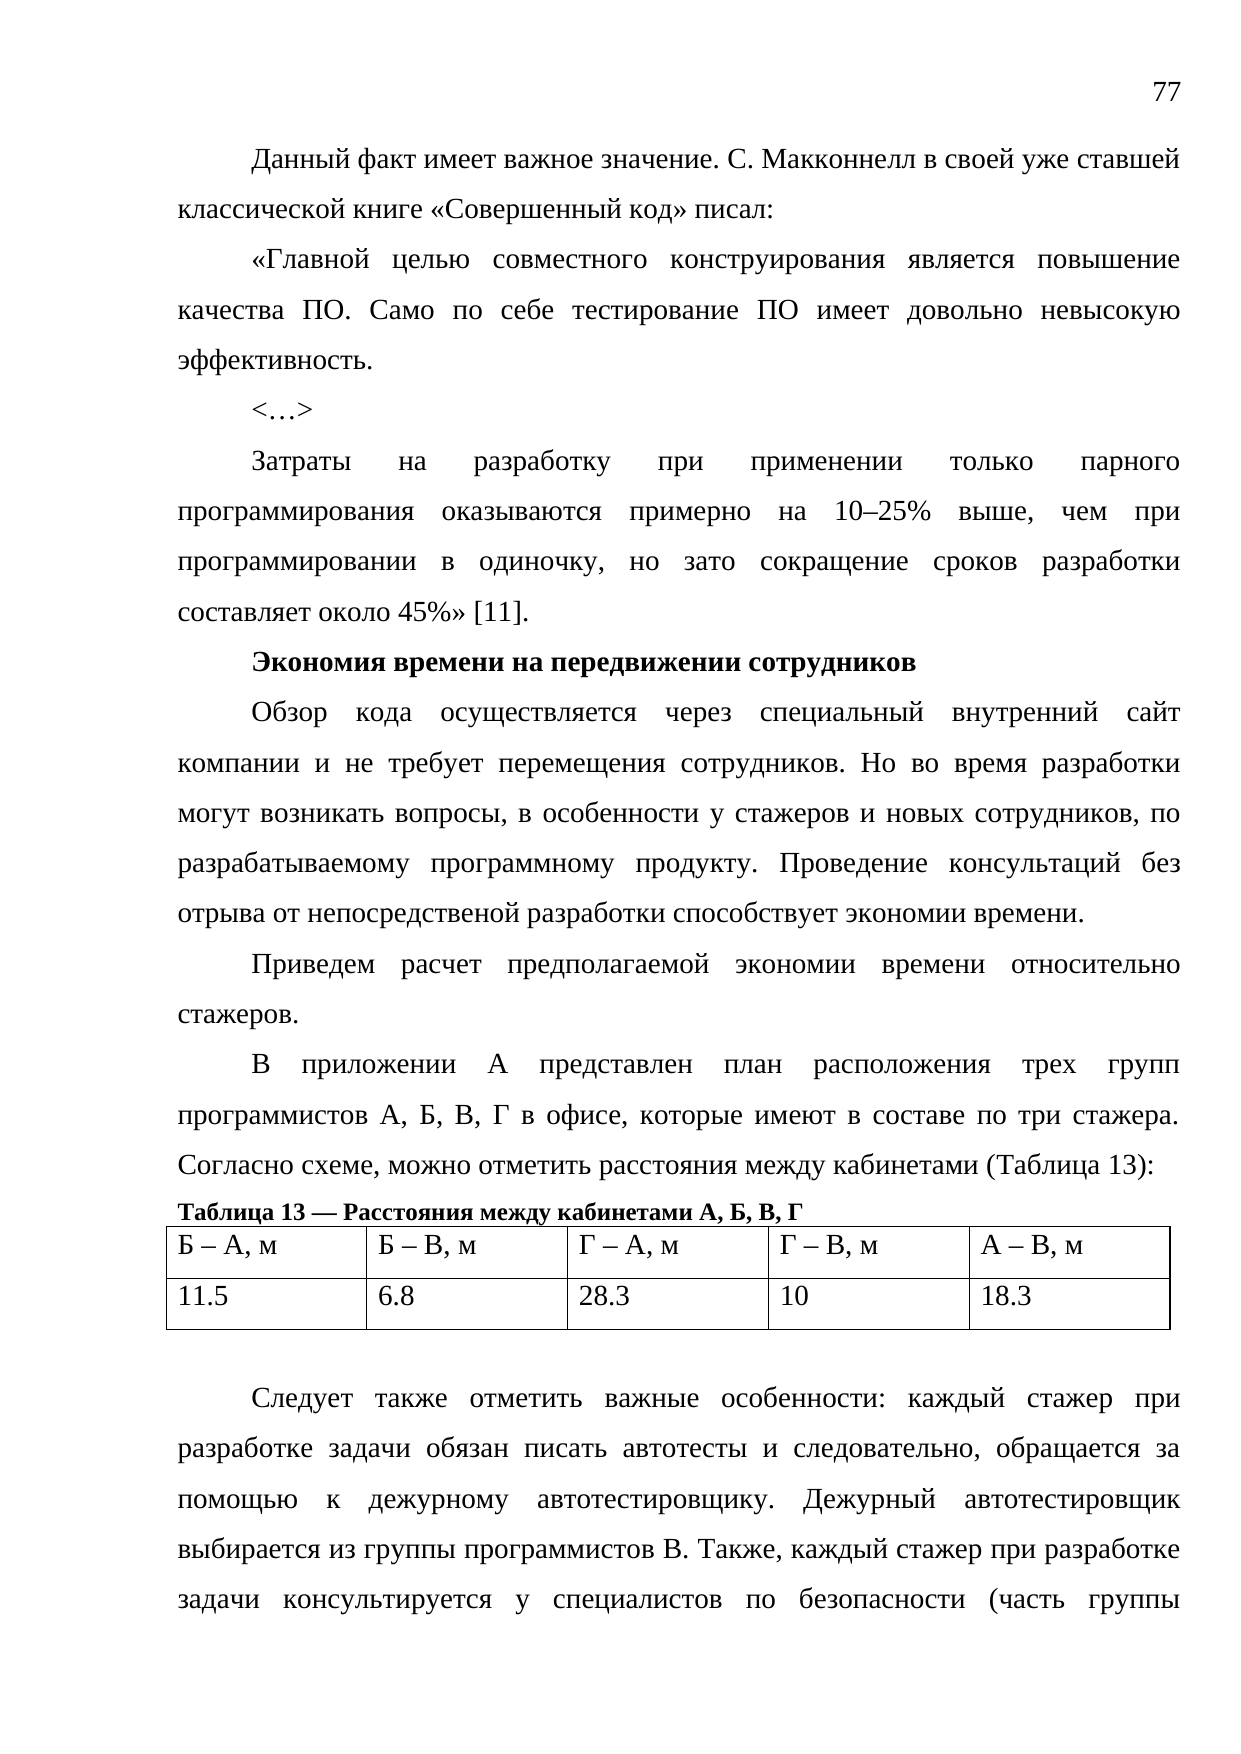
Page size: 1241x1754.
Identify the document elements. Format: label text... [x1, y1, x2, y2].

table_cell 28.3 [568, 1279, 768, 1329]
table_header А – В, м [970, 1227, 1169, 1277]
table_cell 6.8 [367, 1279, 567, 1329]
text Приведем расчет предполагаемой экономии времени относительно стажеров. [177, 946, 1181, 1030]
table_header Б – А, м [167, 1227, 366, 1277]
table_header Г – А, м [568, 1227, 768, 1277]
table_cell 11.5 [167, 1279, 366, 1329]
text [177, 1380, 1181, 1615]
table_header Б – В, м [367, 1227, 567, 1277]
table_cell 18.3 [970, 1279, 1169, 1329]
text Обзор кода осуществляется через специальный внутренний сайт компании и не требует перемещения сотрудников. Но во время разработки могут возникать вопросы, в особенности у стажеров и новых сотрудников, по разрабатываемому программному продукту. Проведение консультаций без отрыва от непосредственой разработки способствует экономии времени. [177, 694, 1181, 929]
text Таблица 13 — Расстояния между кабинетами А, Б, В, Г [177, 1197, 1181, 1226]
text В приложении А представлен план расположения трех групп программистов А, Б, В, Г в офисе, которые имеют в составе по три стажера. Согласно схеме, можно отметить расстояния между кабинетами (Таблица 13): [177, 1047, 1181, 1181]
table_cell 10 [769, 1279, 969, 1329]
text Данный факт имеет важное значение. С. Макконнелл в своей уже ставшей классической книге «Совершенный код» писал: [177, 141, 1181, 225]
text «Главной целью совместного конструирования является повышение качества ПО. Само по себе тестирование ПО имеет довольно невысокую эффективность. [177, 242, 1181, 376]
text Экономия времени на передвижении сотрудников [177, 644, 1181, 678]
table_header Г – В, м [769, 1227, 969, 1277]
text <…> [177, 392, 1181, 426]
